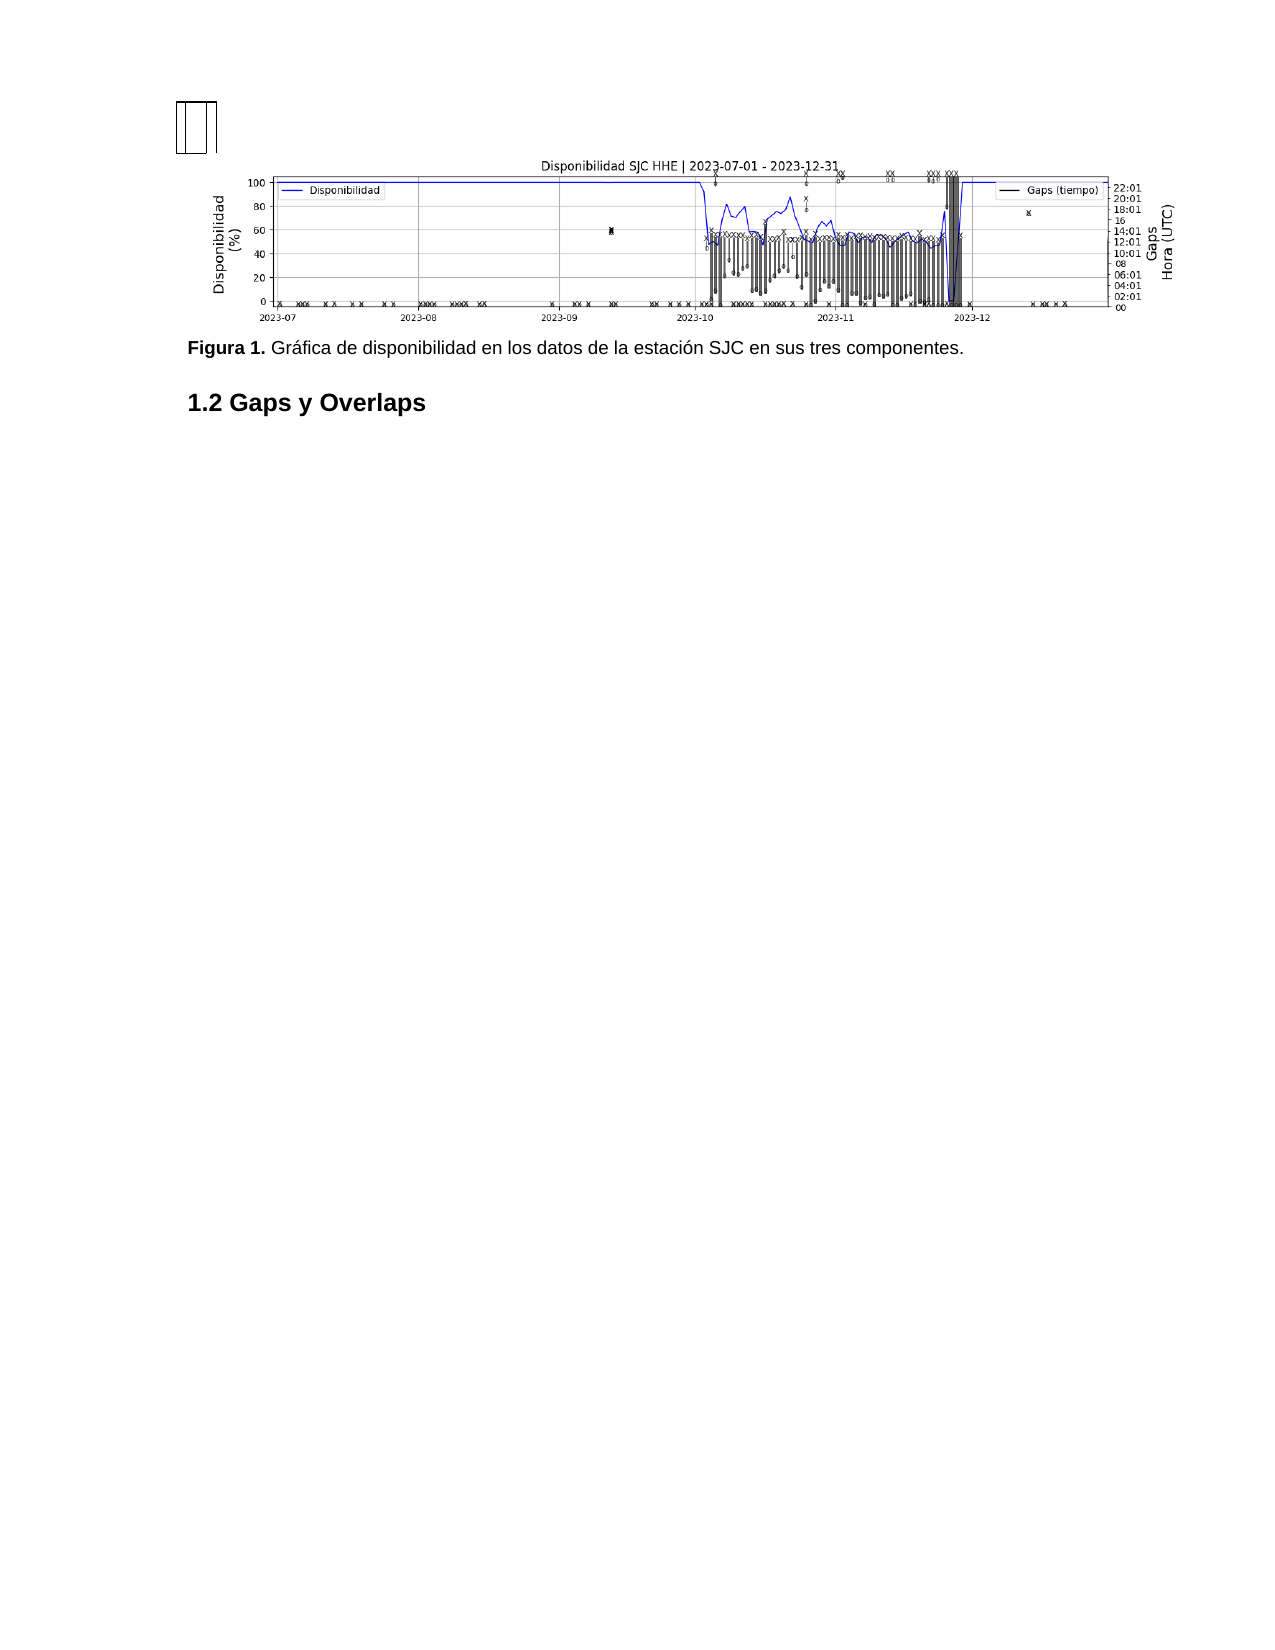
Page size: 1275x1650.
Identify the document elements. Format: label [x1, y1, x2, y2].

picture [206, 153, 1182, 330]
text [187, 154, 1087, 540]
